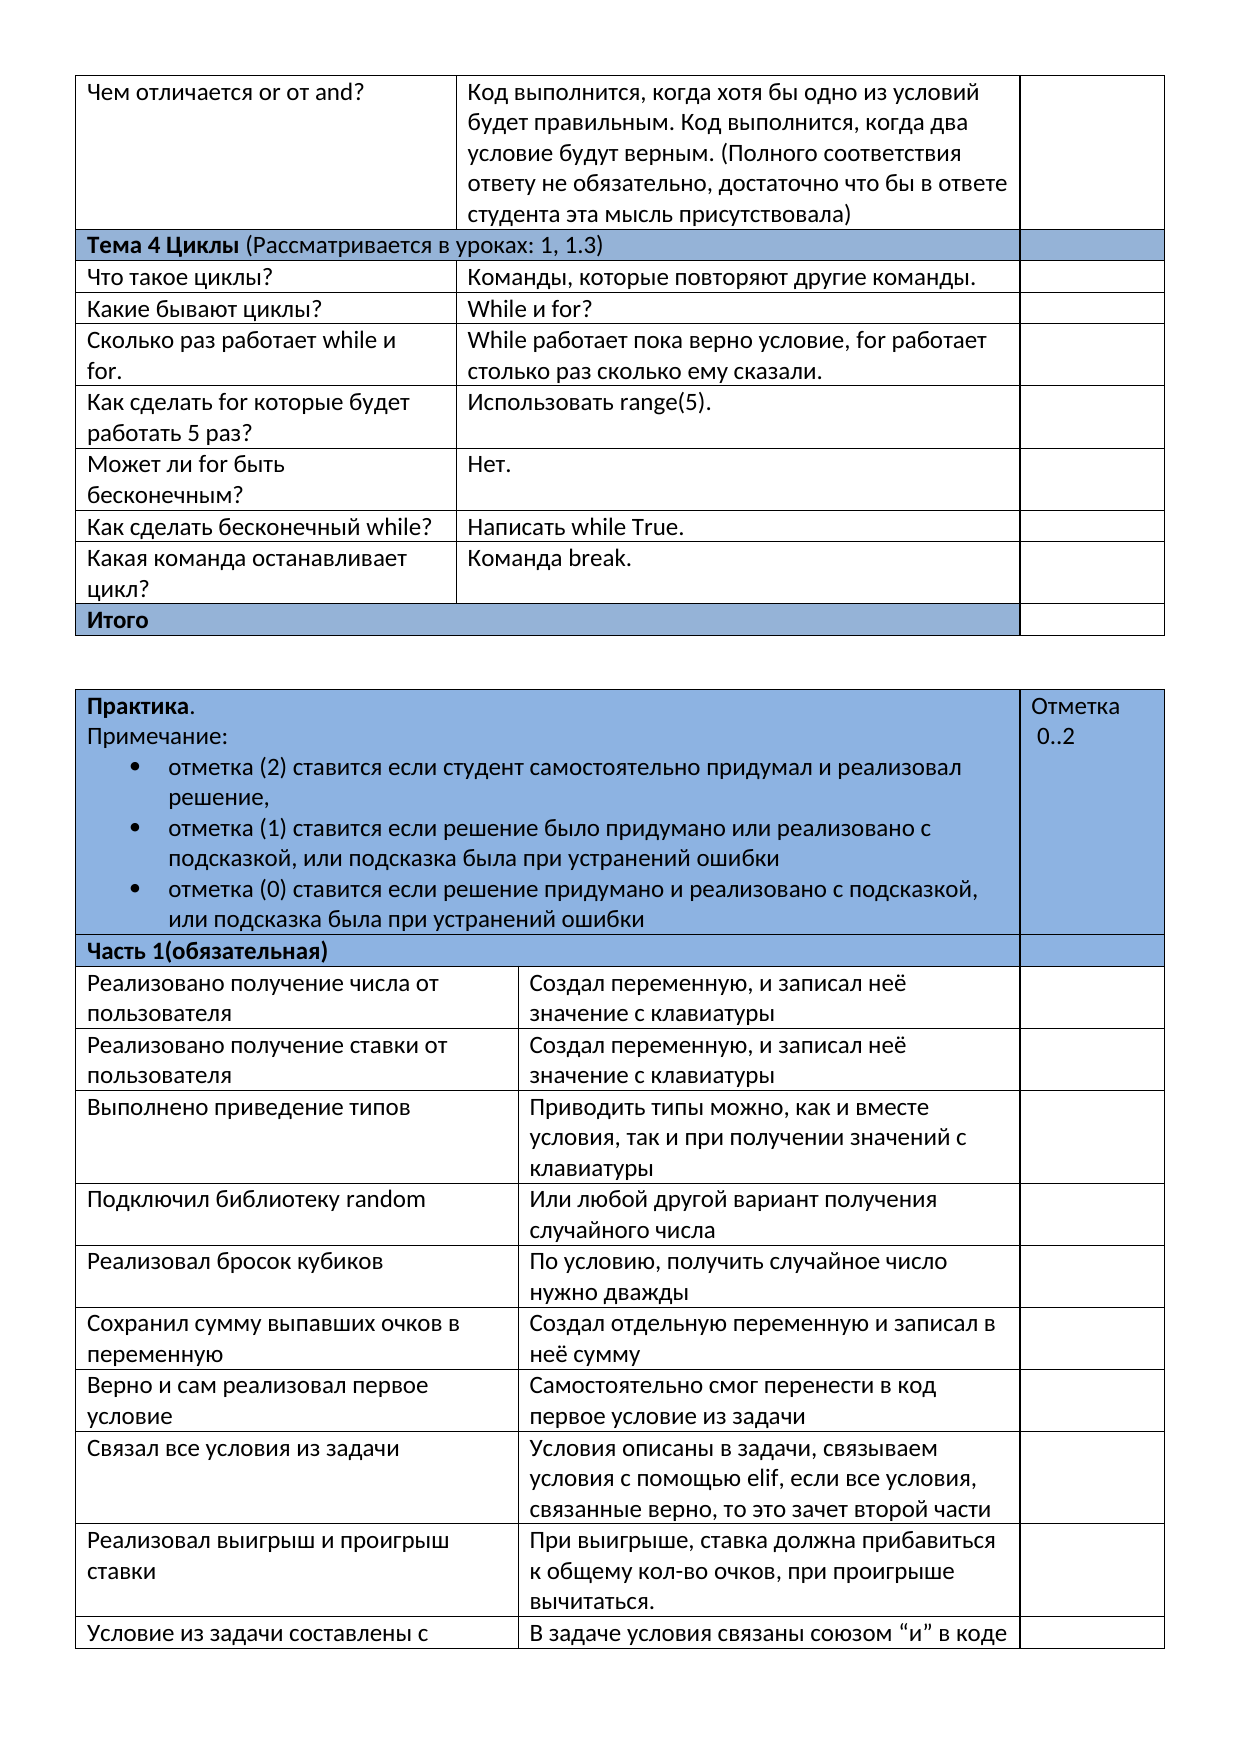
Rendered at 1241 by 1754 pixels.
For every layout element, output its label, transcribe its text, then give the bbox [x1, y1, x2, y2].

table_cell [1021, 230, 1164, 260]
table_cell [1021, 1524, 1164, 1616]
table_cell Самостоятельно смог перенести в код первое условие из задачи [519, 1370, 1019, 1431]
table_cell Создал отдельную переменную и записал в неё сумму [519, 1308, 1019, 1369]
table_header Отметка 0..2 [1021, 690, 1164, 934]
table_cell [1021, 1246, 1164, 1307]
table_cell Реализовано получение ставки от пользователя [76, 1029, 518, 1090]
table_cell Команды, которые повторяют другие команды. [457, 261, 1019, 292]
table_cell [1021, 386, 1164, 447]
table_header Практика. Примечание: отметка (2) ставится если студент самостоятельно придумал и реализовал решение, отметка (1) ставится если решение было придумано или реализовано с подсказкой, или подсказка была при устранений ошибки отметка (0) ставится если решение придумано и реализовано с подсказкой, или подсказка была при устранений ошибки [76, 690, 1019, 934]
table_cell Подключил библиотеку random [76, 1184, 518, 1244]
table_cell While и for? [457, 293, 1019, 323]
table_cell Связал все условия из задачи [76, 1432, 518, 1523]
table_cell Что такое циклы? [76, 261, 456, 292]
table_cell Или любой другой вариант получения случайного числа [519, 1184, 1019, 1244]
table_cell [1021, 935, 1164, 966]
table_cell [519, 1617, 1019, 1647]
table_cell Приводить типы можно, как и вместе условия, так и при получении значений с клавиатуры [519, 1091, 1019, 1182]
table_cell [1021, 261, 1164, 292]
table_cell Сколько раз работает while и for. [76, 324, 456, 385]
table_cell Часть 1(обязательная) [76, 935, 1019, 966]
table_cell [1021, 1091, 1164, 1182]
table_cell Тема 4 Циклы (Рассматривается в уроках: 1, 1.3) [76, 230, 1019, 260]
table_cell Использовать range(5). [457, 386, 1019, 447]
table_cell Команда break. [457, 542, 1019, 603]
table_cell Нет. [457, 449, 1019, 509]
table_cell Код выполнится, когда хотя бы одно из условий будет правильным. Код выполнится, когда два условие будут верным. (Полного соответствия ответу не обязательно, достаточно что бы в ответе студента эта мысль присутствовала) [457, 76, 1019, 229]
table_cell Условия описаны в задачи, связываем условия с помощью elif, если все условия, связанные верно, то это зачет второй части [519, 1432, 1019, 1523]
table_cell Верно и сам реализовал первое условие [76, 1370, 518, 1431]
table_cell [1021, 511, 1164, 541]
table_cell [1021, 967, 1164, 1028]
table_cell Сохранил сумму выпавших очков в переменную [76, 1308, 518, 1369]
table_cell По условию, получить случайное число нужно дважды [519, 1246, 1019, 1307]
table_cell [1021, 1029, 1164, 1090]
table_cell [1021, 76, 1164, 229]
table_cell [1021, 1617, 1164, 1647]
table_cell [1021, 324, 1164, 385]
table_cell Реализовал бросок кубиков [76, 1246, 518, 1307]
table_cell Реализовал выигрыш и проигрыш ставки [76, 1524, 518, 1616]
table_cell [1021, 542, 1164, 603]
table_cell Какая команда останавливает цикл? [76, 542, 456, 603]
table_cell Чем отличается or от and? [76, 76, 456, 229]
table_cell [1021, 1370, 1164, 1431]
table_cell Какие бывают циклы? [76, 293, 456, 323]
table_cell Создал переменную, и записал неё значение с клавиатуры [519, 1029, 1019, 1090]
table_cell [76, 1617, 518, 1647]
table_cell Написать while True. [457, 511, 1019, 541]
table_cell [1021, 293, 1164, 323]
table_cell [1021, 1184, 1164, 1244]
table_cell [1021, 449, 1164, 509]
table_cell Как сделать for которые будет работать 5 раз? [76, 386, 456, 447]
table_cell Создал переменную, и записал неё значение с клавиатуры [519, 967, 1019, 1028]
table_cell Итого [76, 604, 1019, 635]
table_cell При выигрыше, ставка должна прибавиться к общему кол-во очков, при проигрыше вычитаться. [519, 1524, 1019, 1616]
table_cell Как сделать бесконечный while? [76, 511, 456, 541]
table_cell Выполнено приведение типов [76, 1091, 518, 1182]
table_cell [1021, 1432, 1164, 1523]
table_cell Может ли for быть бесконечным? [76, 449, 456, 509]
table_cell [1021, 604, 1164, 635]
table_cell [1021, 1308, 1164, 1369]
table_cell Реализовано получение числа от пользователя [76, 967, 518, 1028]
table_cell While работает пока верно условие, for работает столько раз сколько ему сказали. [457, 324, 1019, 385]
